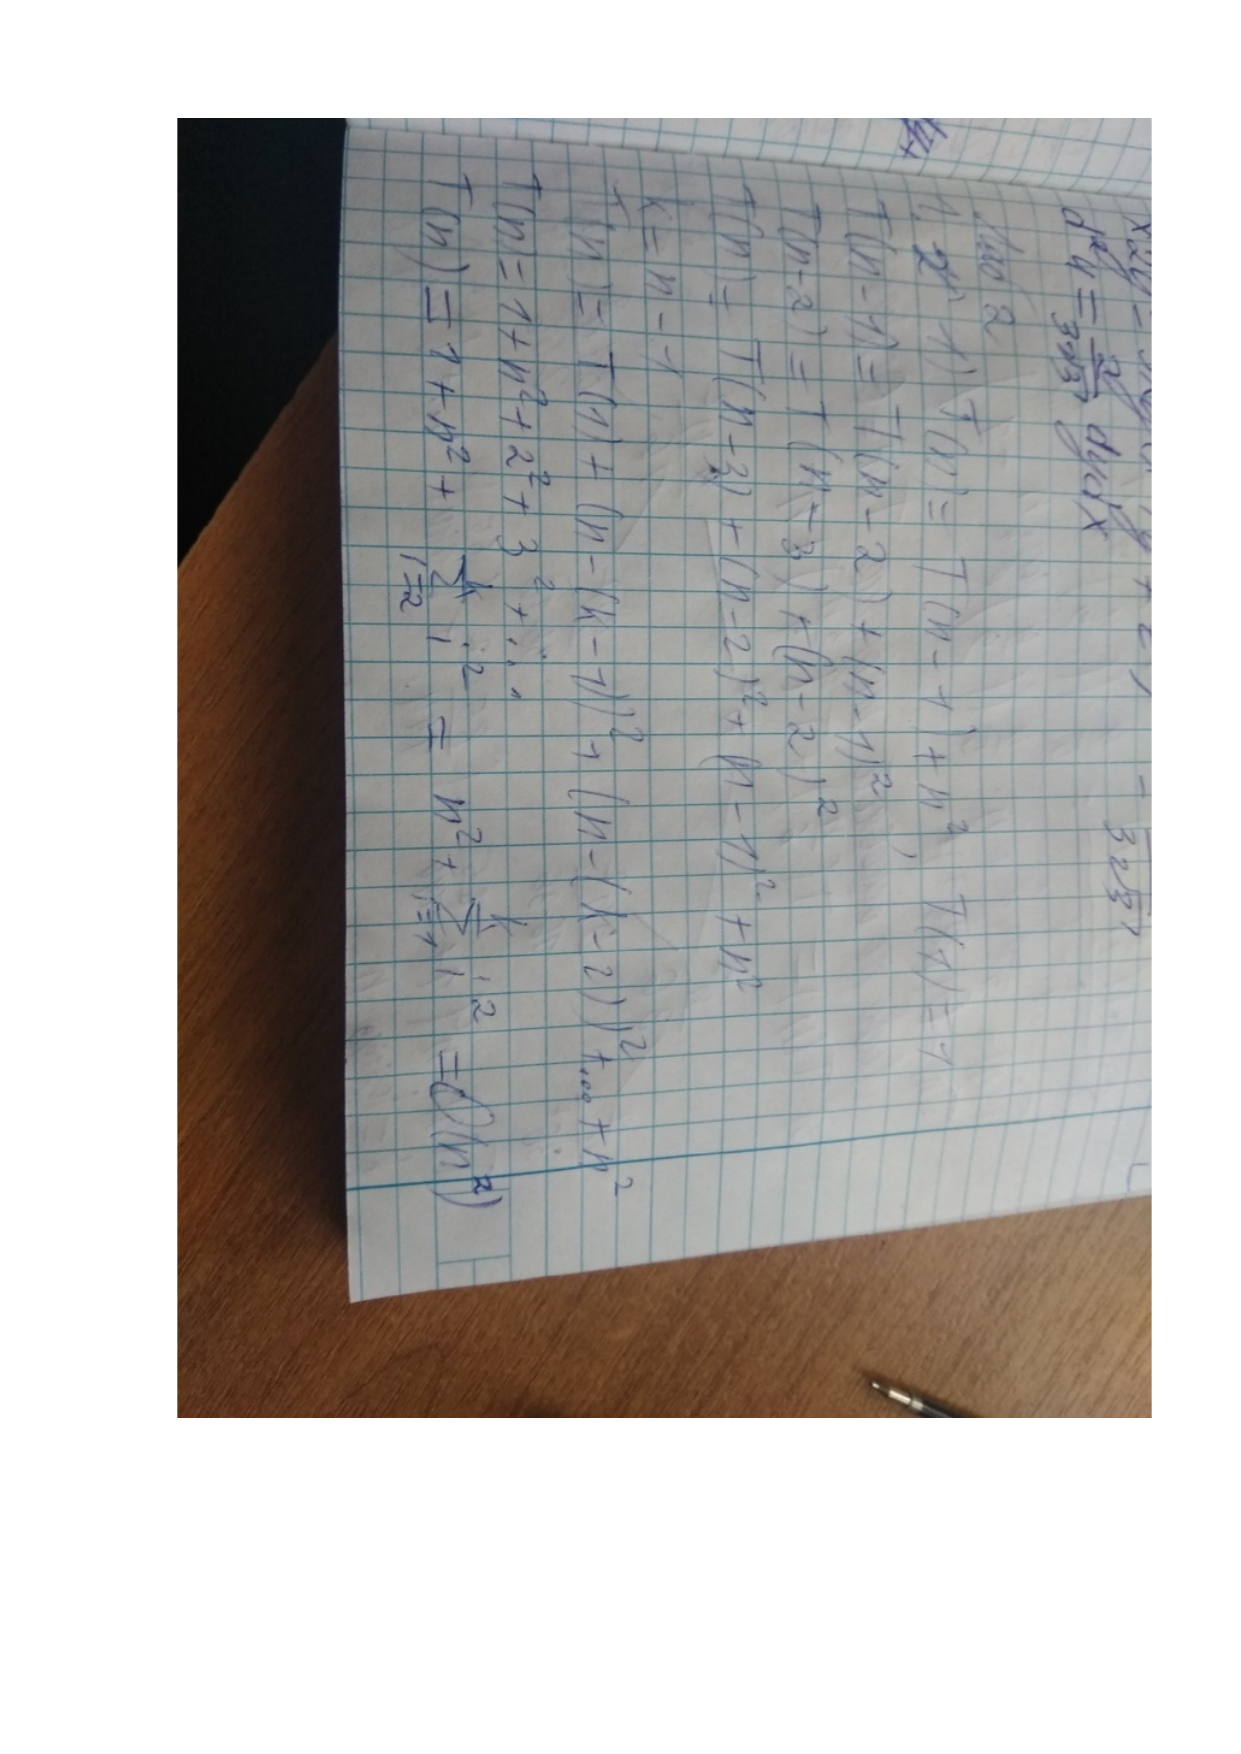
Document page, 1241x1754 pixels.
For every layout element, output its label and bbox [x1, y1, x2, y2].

picture [177, 118, 1152, 1418]
